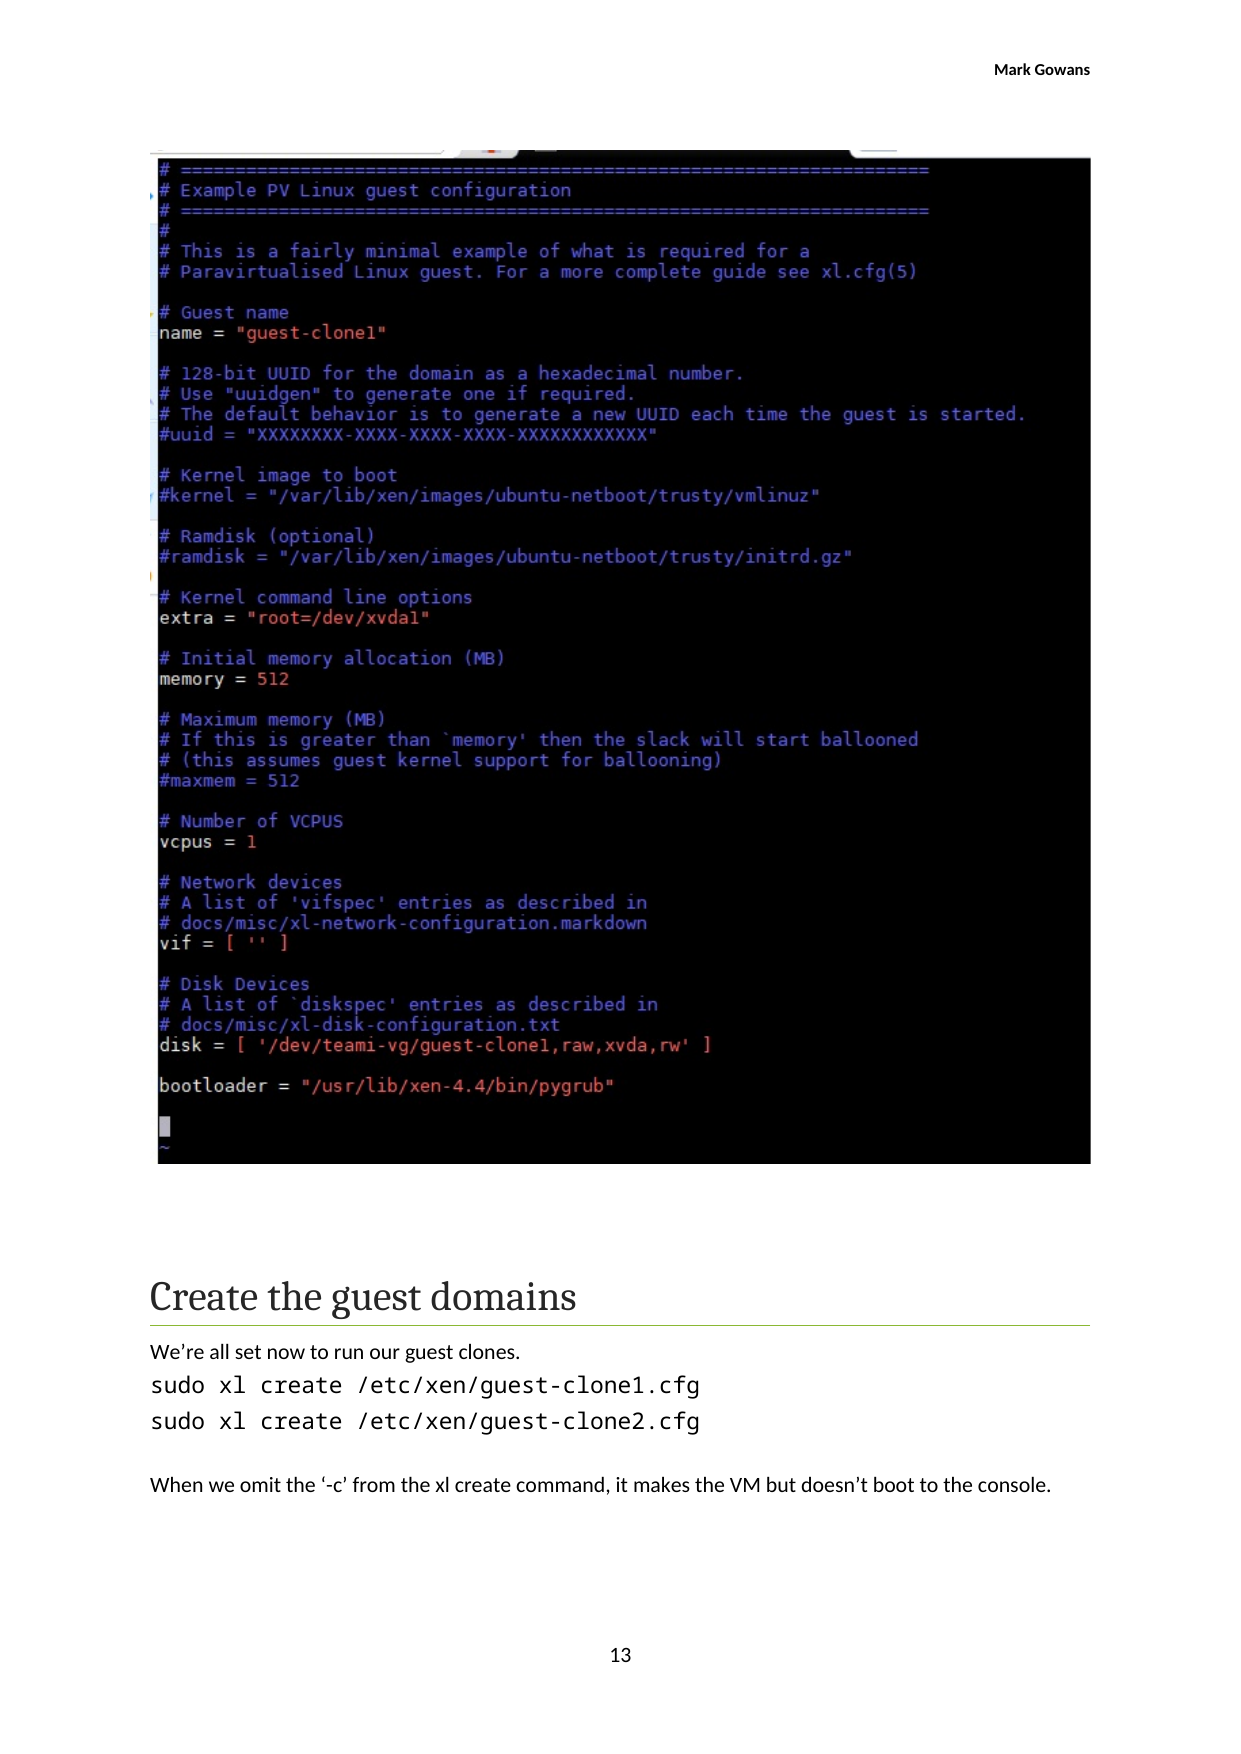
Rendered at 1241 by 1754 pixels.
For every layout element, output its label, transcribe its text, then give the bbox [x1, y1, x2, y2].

subtitle Create the guest domains [150, 1273, 1090, 1325]
list sudo xl create /etc/xen/guest-clone1.cfg [150, 1369, 1090, 1400]
list sudo xl create /etc/xen/guest-clone2.cfg [150, 1405, 1090, 1436]
list We’re all set now to run our guest clones. [150, 1338, 1090, 1365]
picture [150, 150, 1091, 1164]
list When we omit the ‘-c’ from the xl create command, it makes the VM but doesn’t boot to the console. [150, 1471, 1090, 1498]
